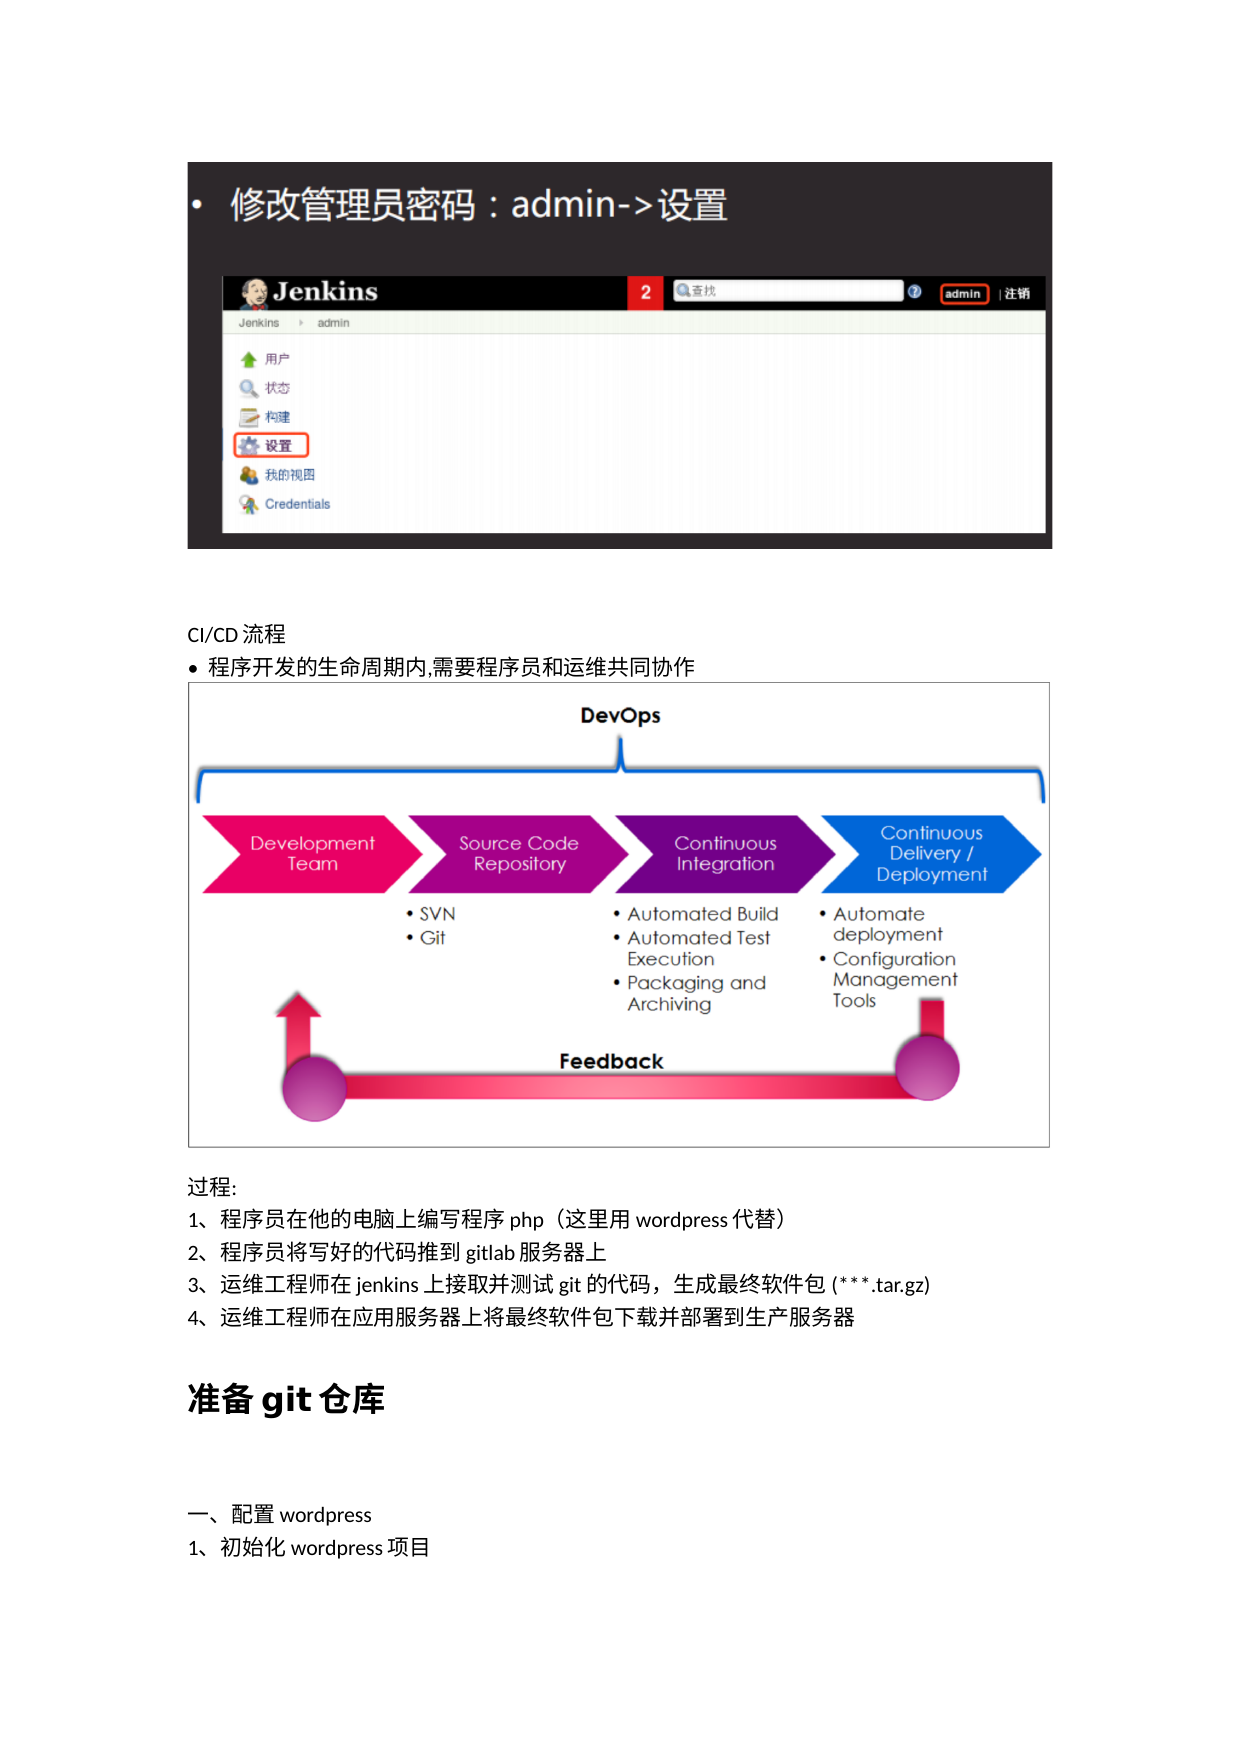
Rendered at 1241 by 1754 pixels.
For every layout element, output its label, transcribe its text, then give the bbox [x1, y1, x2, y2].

text 过程: [187, 1169, 1053, 1202]
text 2、程序员将写好的代码推到gitlab服务器上 [187, 1234, 1053, 1267]
text • 程序开发的生命周期内,需要程序员和运维共同协作 [187, 649, 1053, 682]
text 1、初始化wordpress项目 [187, 1529, 1053, 1562]
text 3、运维工程师在jenkins上接取并测试git的代码，生成最终软件包 (***.tar.gz) [187, 1267, 1053, 1299]
subtitle 准备git仓库 [187, 1364, 1053, 1429]
text 1、程序员在他的电脑上编写程序php（这里用wordpress代替） [187, 1202, 1053, 1234]
picture [187, 682, 1052, 1149]
text 一、配置wordpress [187, 1497, 1053, 1529]
text 4、运维工程师在应用服务器上将最终软件包下载并部署到生产服务器 [187, 1299, 1053, 1332]
text CI/CD流程 [187, 617, 1053, 649]
picture [187, 162, 1053, 549]
